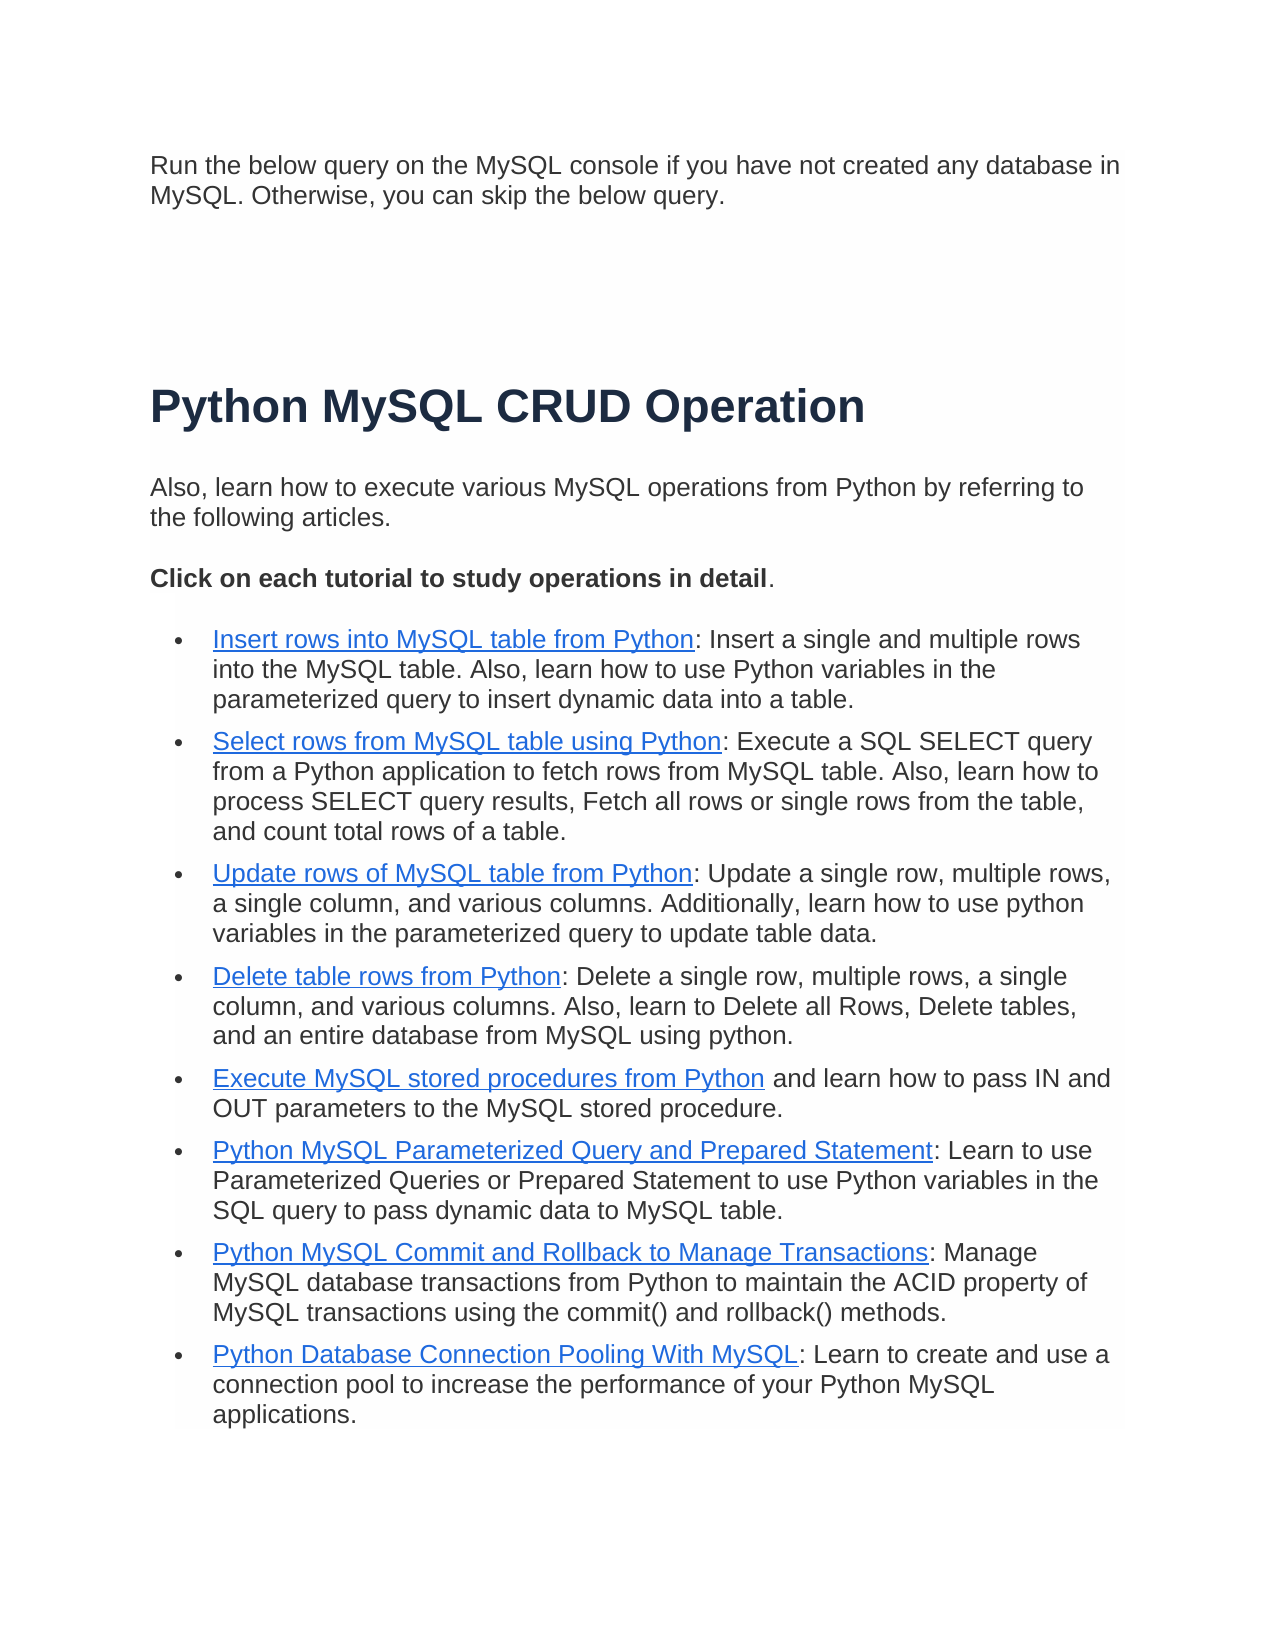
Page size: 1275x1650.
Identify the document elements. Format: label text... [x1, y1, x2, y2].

text Also, learn how to execute various MySQL operations from Python by referring to the following articles. [150, 472, 1125, 532]
list Python MySQL Parameterized Query and Prepared Statement: Learn to use Parameterized Queries or Prepared Statement to use Python variables in the SQL query to pass dynamic data to MySQL table. [175, 1135, 1125, 1225]
text Run the below query on the MySQL console if you have not created any database in MySQL. Otherwise, you can skip the below query. [150, 150, 1125, 210]
list Select rows from MySQL table using Python: Execute a SQL SELECT query from a Python application to fetch rows from MySQL table. Also, learn how to process SELECT query results, Fetch all rows or single rows from the table, and count total rows of a table. [175, 726, 1125, 846]
list Python MySQL Commit and Rollback to Manage Transactions: Manage MySQL database transactions from Python to maintain the ACID property of MySQL transactions using the commit() and rollback() methods. [175, 1237, 1125, 1327]
text Python MySQL CRUD Operation [150, 379, 1125, 433]
list Delete table rows from Python: Delete a single row, multiple rows, a single column, and various columns. Also, learn to Delete all Rows, Delete tables, and an entire database from MySQL using python. [175, 961, 1125, 1050]
list Update rows of MySQL table from Python: Update a single row, multiple rows, a single column, and various columns. Additionally, learn how to use python variables in the parameterized query to update table data. [175, 858, 1125, 948]
text Click on each tutorial to study operations in detail. [150, 563, 1125, 593]
list Python Database Connection Pooling With MySQL: Learn to create and use a connection pool to increase the performance of your Python MySQL applications. [175, 1339, 1125, 1429]
list Execute MySQL stored procedures from Python and learn how to pass IN and OUT parameters to the MySQL stored procedure. [175, 1063, 1125, 1123]
list Insert rows into MySQL table from Python: Insert a single and multiple rows into the MySQL table. Also, learn how to use Python variables in the parameterized query to insert dynamic data into a table. [175, 624, 1125, 714]
